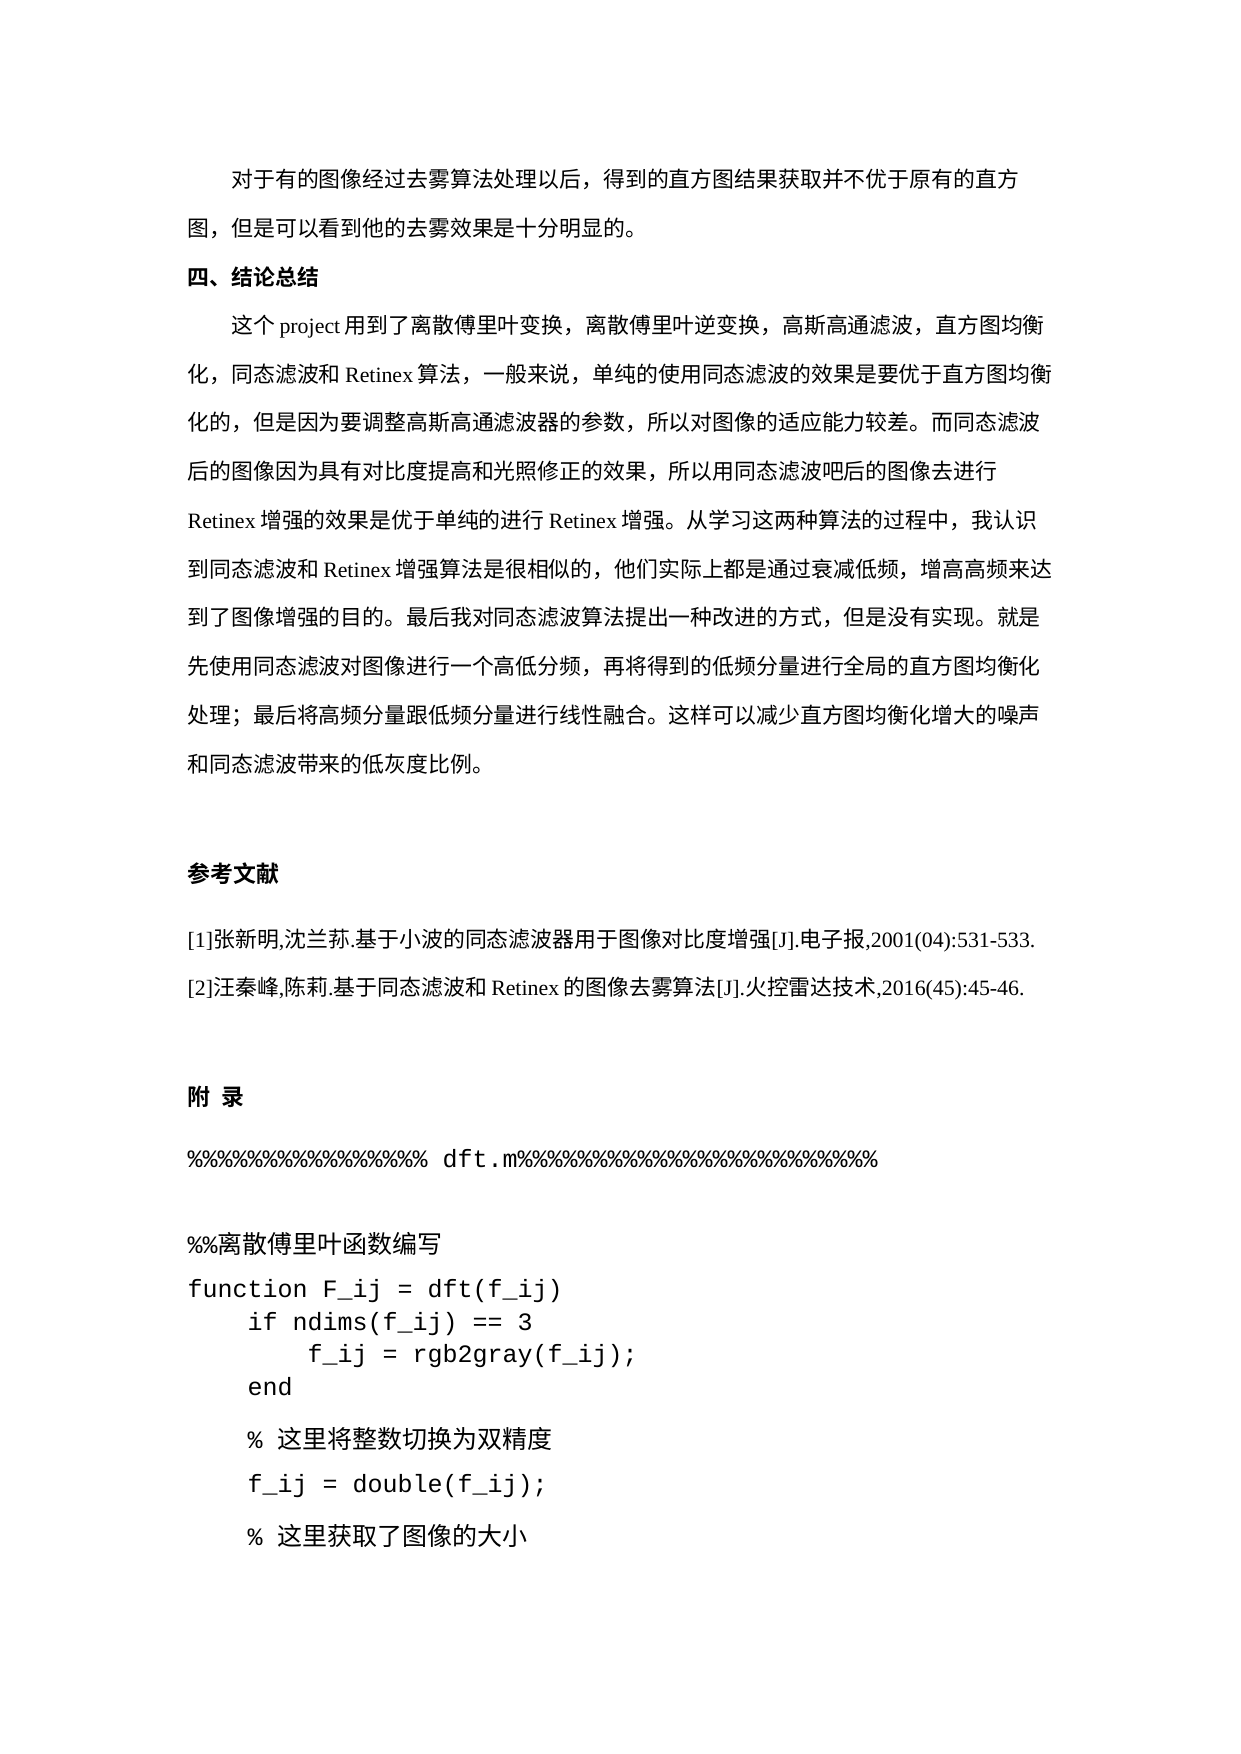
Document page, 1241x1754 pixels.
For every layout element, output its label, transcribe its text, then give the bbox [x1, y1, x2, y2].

text function F_ij = dft(f_ij) [187, 1275, 1053, 1307]
text 附 录 [187, 1063, 1053, 1128]
text %%%%%%%%%%%%%%%% dft.m%%%%%%%%%%%%%%%%%%%%%%%% [187, 1145, 1053, 1177]
text 四、结论总结 [187, 259, 1053, 292]
text f_ij = rgb2gray(f_ij); [187, 1340, 1053, 1372]
text % 这里获取了图像的大小 [187, 1502, 1053, 1567]
text [2]汪秦峰,陈莉.基于同态滤波和Retinex的图像去雾算法[J].火控雷达技术,2016(45):45-46. [187, 969, 1053, 1002]
text f_ij = double(f_ij); [187, 1470, 1053, 1502]
text if ndims(f_ij) == 3 [187, 1307, 1053, 1340]
text end [187, 1372, 1053, 1405]
text [1]张新明,沈兰荪.基于小波的同态滤波器用于图像对比度增强[J].电子报,2001(04):531-533. [187, 921, 1053, 954]
text 这个project用到了离散傅里叶变换，离散傅里叶逆变换，高斯高通滤波，直方图均衡化，同态滤波和Retinex算法，一般来说，单纯的使用同态滤波的效果是要优于直方图均衡化的，但是因为要调整高斯高通滤波器的参数，所以对图像的适应能力较差。而同态滤波后的图像因为具有对比度提高和光照修正的效果，所以用同态滤波吧后的图像去进行Retinex增强的效果是优于单纯的进行Retinex增强。从学习这两种算法的过程中，我认识到同态滤波和Retinex增强算法是很相似的，他们实际上都是通过衰减低频，增高高频来达到了图像增强的目的。最后我对同态滤波算法提出一种改进的方式，但是没有实现。就是先使用同态滤波对图像进行一个高低分频，再将得到的低频分量进⾏全局的直⽅图均衡化处理；最后将⾼频分量跟低频分量进⾏线性融合。这样可以减少直方图均衡化增大的噪声和同态滤波带来的低灰度比例。 [187, 307, 1053, 779]
text % 这里将整数切换为双精度 [187, 1405, 1053, 1470]
text %%离散傅里叶函数编写 [187, 1210, 1053, 1275]
text 参考文献 [187, 839, 1053, 904]
text 对于有的图像经过去雾算法处理以后，得到的直方图结果获取并不优于原有的直方图，但是可以看到他的去雾效果是十分明显的。 [187, 162, 1053, 243]
